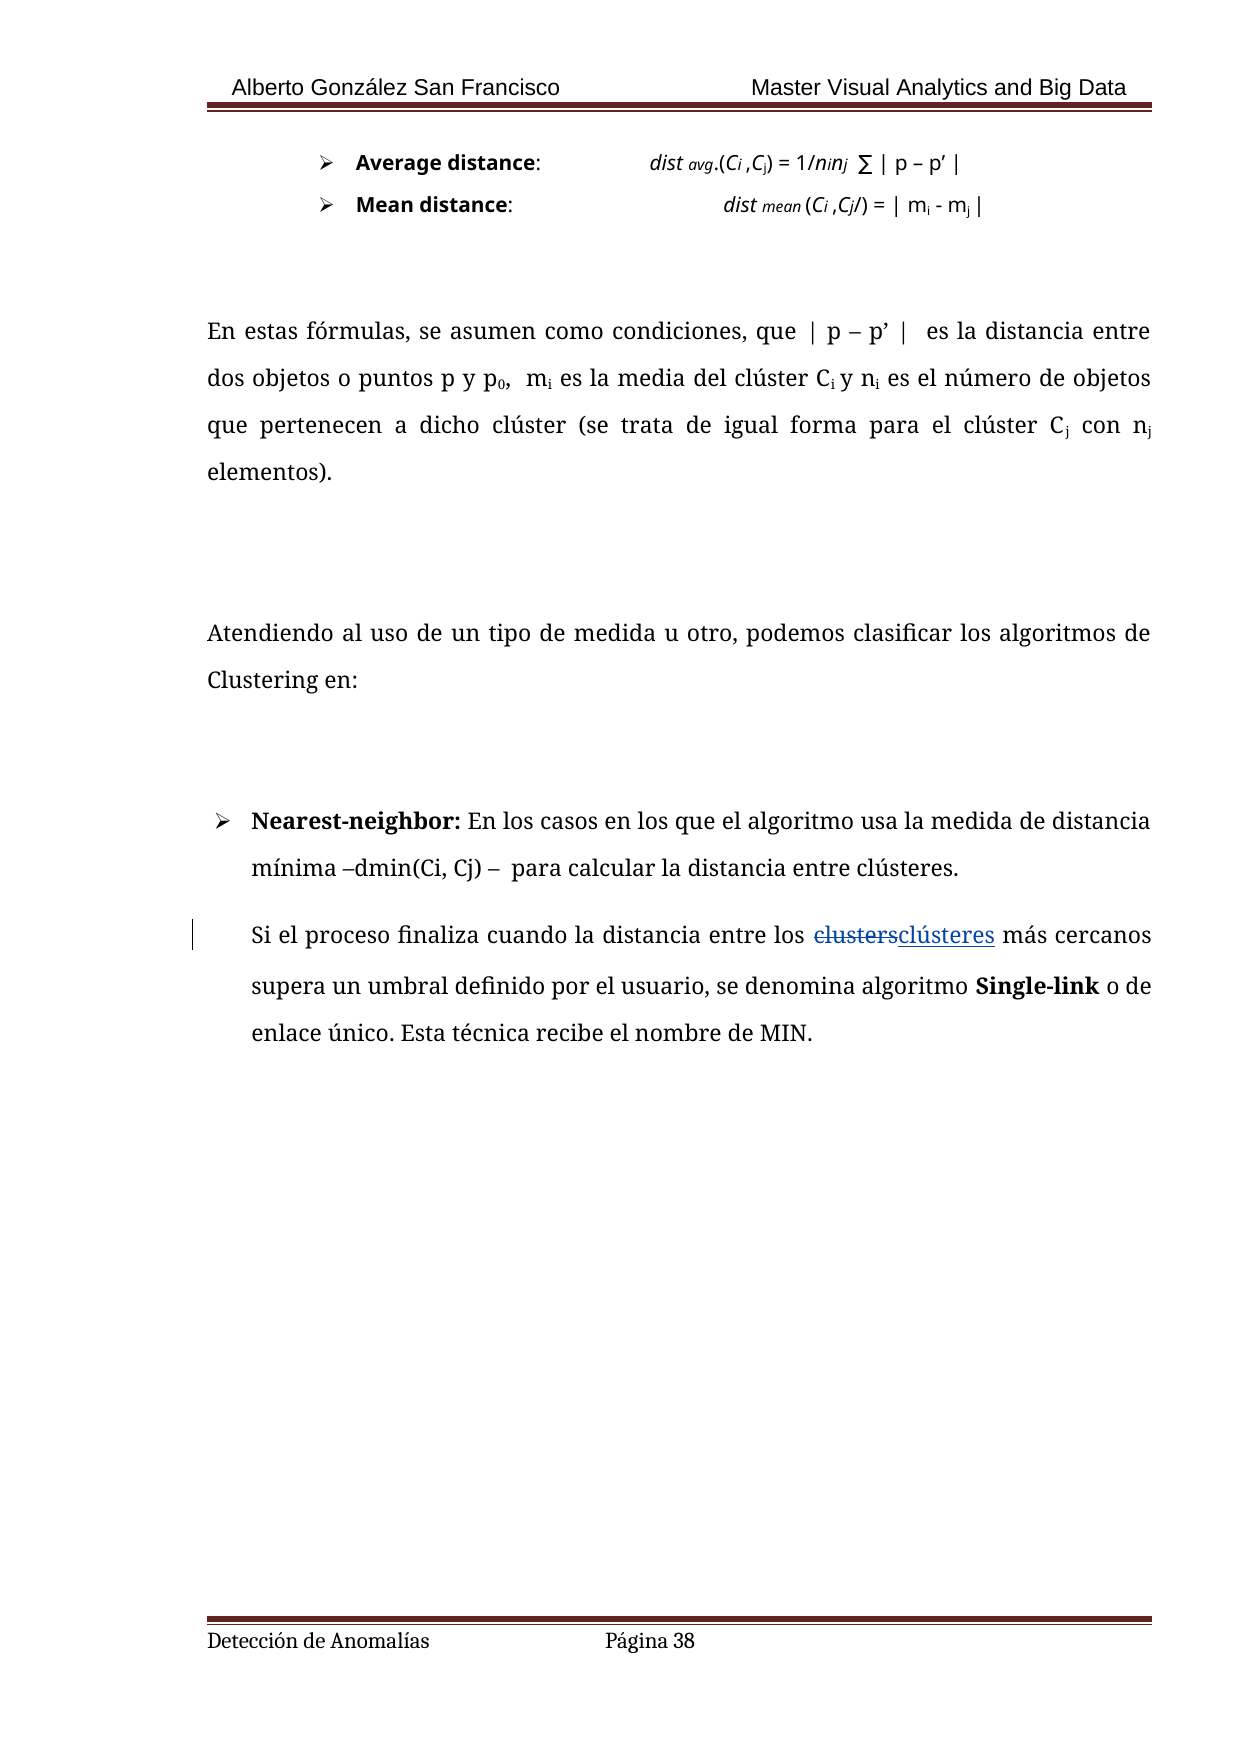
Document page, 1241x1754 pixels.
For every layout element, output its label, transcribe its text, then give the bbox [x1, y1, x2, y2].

text Atendiendo al uso de un tipo de medida u otro, podemos clasificar los algoritmos de Clustering en: [207, 617, 1152, 695]
list Nearest-neighbor: En los casos en los que el algoritmo usa la medida de distancia mínima –dmin(Ci, Cj) – para calcular la distancia entre clústeres. [214, 804, 1152, 883]
text En estas fórmulas, se asumen como condiciones, que | p – p’ | es la distancia entre dos objetos o puntos p y p0, mi es la media del clúster Ci y ni es el número de objetos que pertenecen a dicho clúster (se trata de igual forma para el clúster Cj con nj elementos). [207, 315, 1152, 487]
list Mean distance: dist mean (Ci ,Cj/) = | mi - mj | [318, 190, 1152, 219]
list Average distance: dist avg.(Ci ,Cj) = 1/ninj ∑ | p – p’ | [318, 148, 1152, 176]
text Si el proceso finaliza cuando la distancia entre los más cercanos supera un umbral definido por el usuario, se denomina algoritmo Single-link o de enlace único. Esta técnica recibe el nombre de MIN. [251, 919, 1152, 1048]
